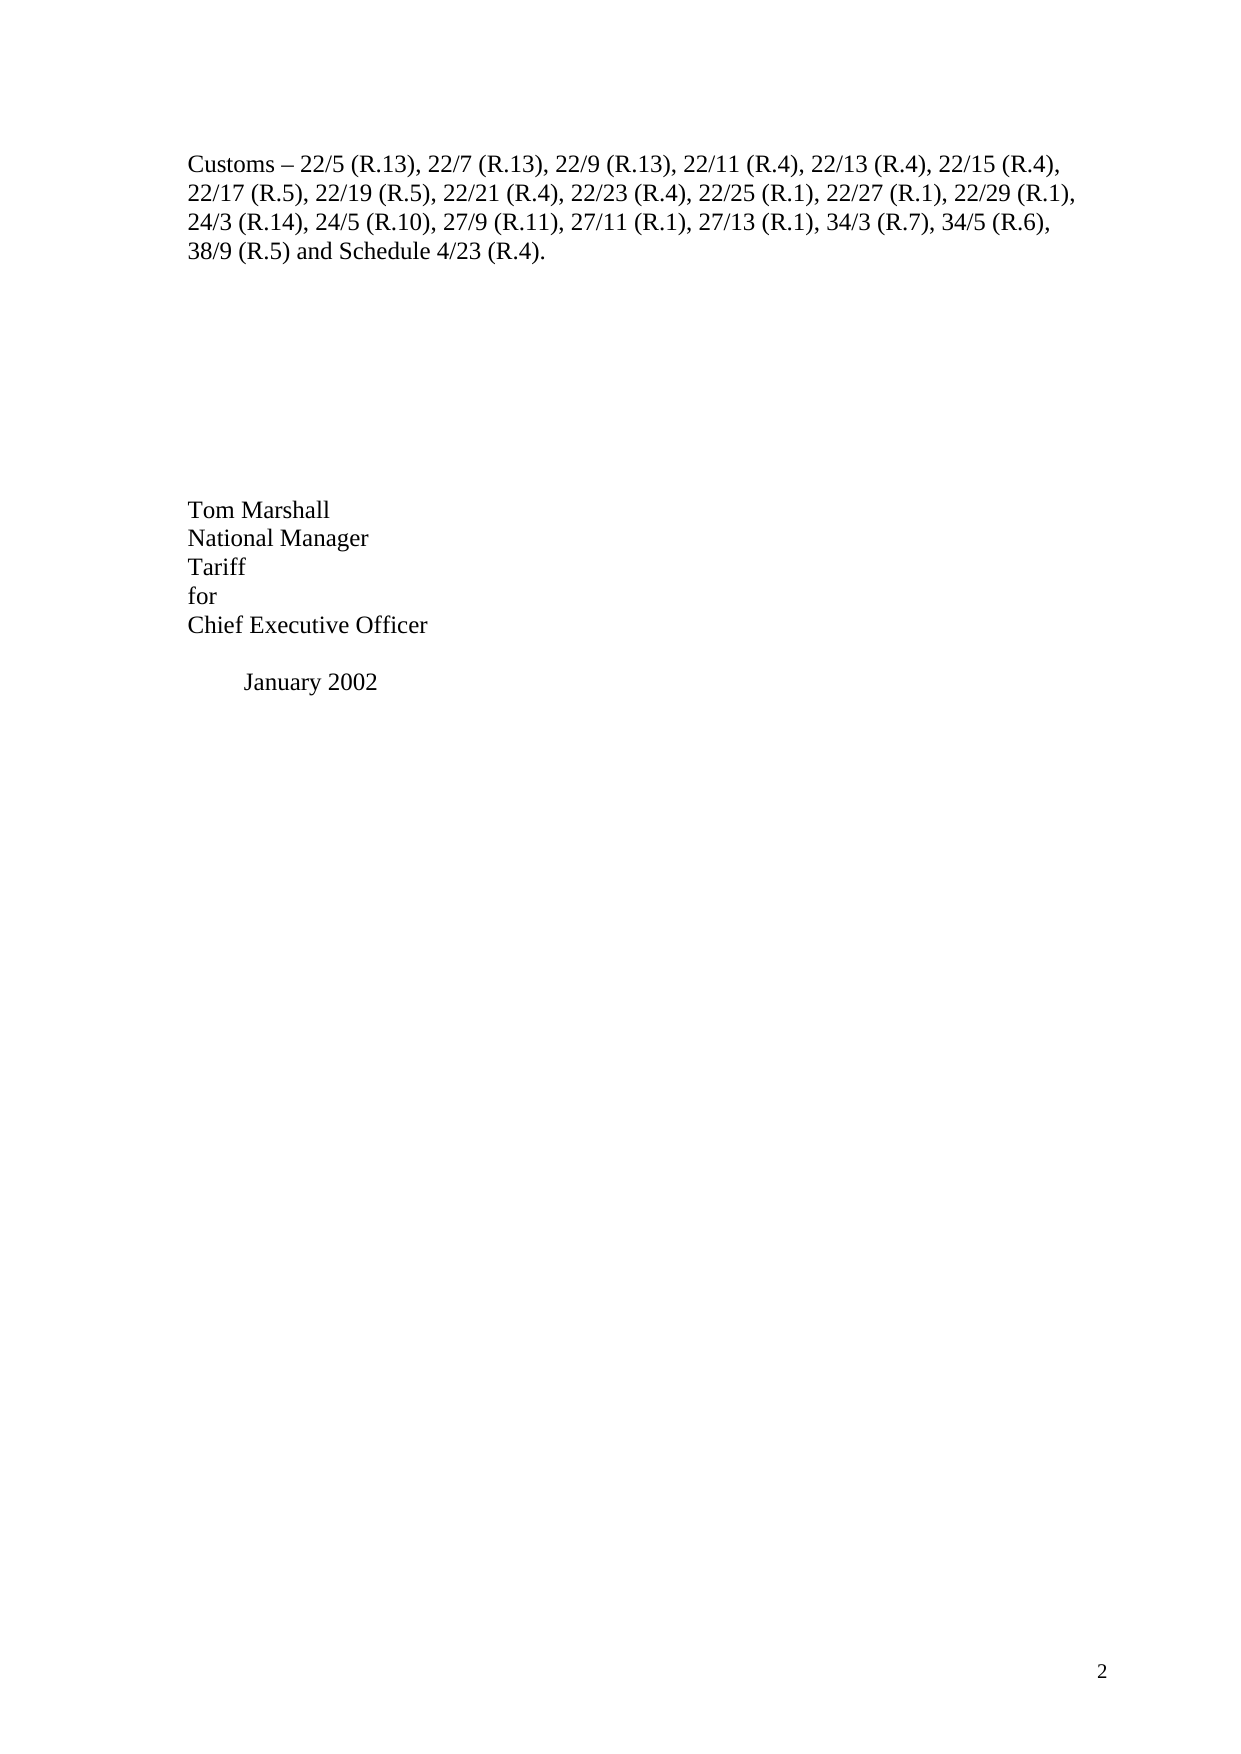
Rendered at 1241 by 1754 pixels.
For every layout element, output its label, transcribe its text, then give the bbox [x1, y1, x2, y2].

text 38/9 (R.5) and Schedule 4/23 (R.4). [187, 236, 1117, 265]
text Tom Marshall National Manager Tariff [187, 495, 371, 581]
text Customs – 22/5 (R.13), 22/7 (R.13), 22/9 (R.13), 22/11 (R.4), 22/13 (R.4), 22/15 (R.4), [187, 149, 1117, 178]
text 22/17 (R.5), 22/19 (R.5), 22/21 (R.4), 22/23 (R.4), 22/25 (R.1), 22/27 (R.1), 22/29 (R.1), [187, 178, 1117, 207]
text 24/3 (R.14), 24/5 (R.10), 27/9 (R.11), 27/11 (R.1), 27/13 (R.1), 34/3 (R.7), 34/5 (R.6), [187, 207, 1117, 236]
text Chief Executive Officer January 2002 [187, 610, 430, 696]
text for [187, 581, 1117, 610]
text 2 [173, 1659, 1107, 1683]
